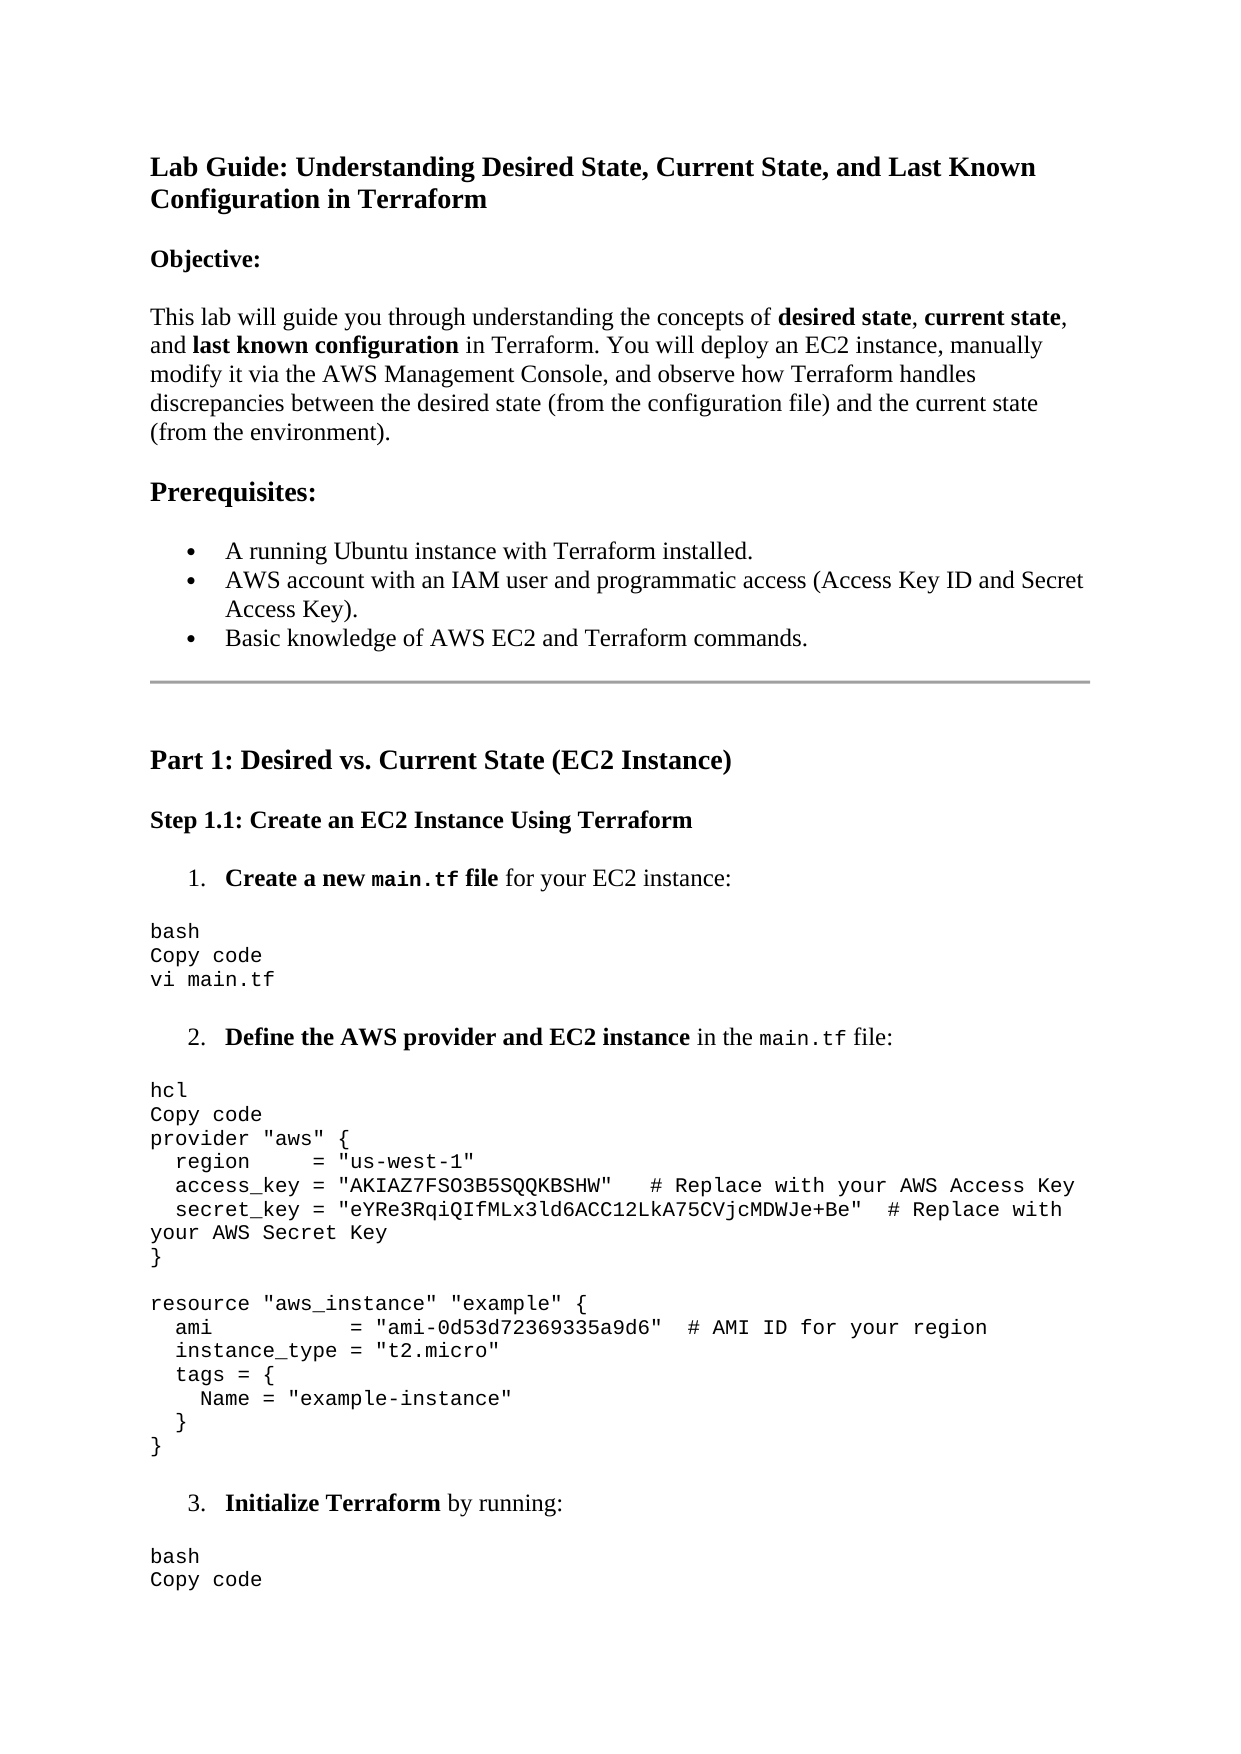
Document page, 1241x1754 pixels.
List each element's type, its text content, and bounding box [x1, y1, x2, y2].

text Copy code [150, 1569, 1090, 1593]
list Define the AWS provider and EC2 instance in the main.tf file: [187, 1022, 1090, 1051]
text Objective: [150, 244, 1090, 273]
text provider "aws" { [150, 1128, 1090, 1151]
text } [150, 1435, 1090, 1459]
text Prerequisites: [150, 475, 1090, 507]
text Copy code [150, 1104, 1090, 1128]
text secret_key = "eYRe3RqiQIfMLx3ld6ACC12LkA75CVjcMDWJe+Be" # Replace with your AWS Secret Key [150, 1198, 1090, 1246]
list Basic knowledge of AWS EC2 and Terraform commands. [187, 623, 1090, 651]
text } [150, 1411, 1090, 1435]
text bash [150, 1546, 1090, 1569]
text tags = { [150, 1364, 1090, 1388]
text ami = "ami-0d53d72369335a9d6" # AMI ID for your region [150, 1317, 1090, 1340]
text hcl [150, 1080, 1090, 1104]
text Lab Guide: Understanding Desired State, Current State, and Last Known Configuration in Terraform [150, 150, 1090, 215]
list Initialize Terraform by running: [187, 1488, 1090, 1517]
text resource "aws_instance" "example" { [150, 1293, 1090, 1317]
text region = "us-west-1" [150, 1151, 1090, 1175]
text vi main.tf [150, 969, 1090, 992]
text bash [150, 921, 1090, 945]
list AWS account with an IAM user and programmatic access (Access Key ID and Secret Access Key). [187, 565, 1090, 623]
text Name = "example-instance" [150, 1388, 1090, 1411]
list Create a new main.tf file for your EC2 instance: [187, 863, 1090, 892]
text Part 1: Desired vs. Current State (EC2 Instance) [150, 743, 1090, 776]
list A running Ubuntu instance with Terraform installed. [187, 536, 1090, 565]
text instance_type = "t2.micro" [150, 1340, 1090, 1364]
text access_key = "AKIAZ7FSO3B5SQQKBSHW" # Replace with your AWS Access Key [150, 1175, 1090, 1198]
text This lab will guide you through understanding the concepts of desired state, current state, and last known configuration in Terraform. You will deploy an EC2 instance, manually modify it via the AWS Management Console, and observe how Terraform handles discrepancies between the desired state (from the configuration file) and the current state (from the environment). [150, 302, 1090, 446]
text } [150, 1246, 1090, 1269]
text Step 1.1: Create an EC2 Instance Using Terraform [150, 805, 1090, 833]
text Copy code [150, 945, 1090, 969]
